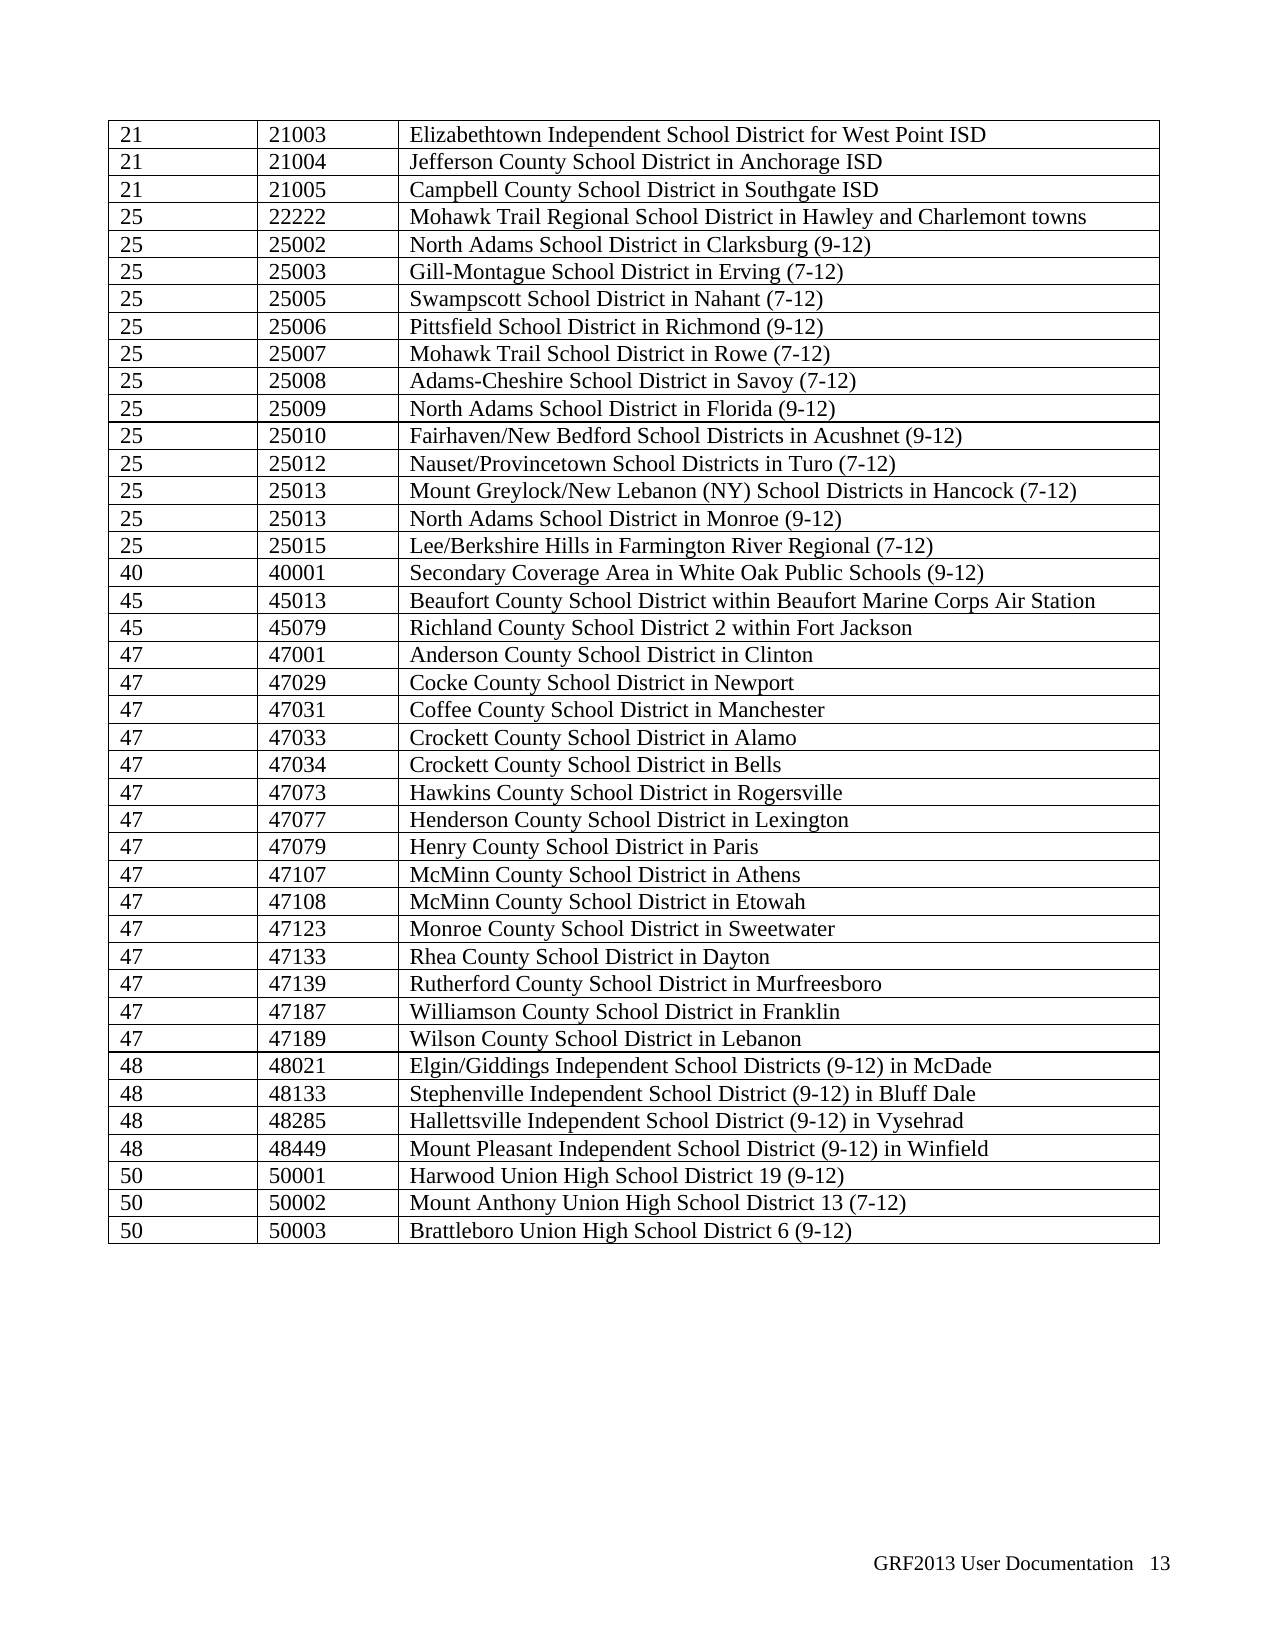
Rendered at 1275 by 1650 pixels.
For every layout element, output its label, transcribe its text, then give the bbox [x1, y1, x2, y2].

table_cell 47033 [258, 724, 398, 750]
table_cell 21 [109, 176, 257, 202]
table_cell Gill-Montague School District in Erving (7-12) [399, 258, 1159, 284]
table_cell Brattleboro Union High School District 6 (9-12) [399, 1217, 1159, 1243]
table_cell 25 [109, 313, 257, 339]
table_cell Stephenville Independent School District (9-12) in Bluff Dale [399, 1080, 1159, 1106]
table_cell Coffee County School District in Manchester [399, 696, 1159, 723]
table_cell McMinn County School District in Athens [399, 861, 1159, 887]
table_cell 47029 [258, 669, 398, 695]
table_cell Wilson County School District in Lebanon [399, 1025, 1159, 1051]
table_cell 25003 [258, 258, 398, 284]
table_cell 47 [109, 779, 257, 805]
table_cell 50 [109, 1217, 257, 1243]
table_cell 21005 [258, 176, 398, 202]
table_cell 25 [109, 505, 257, 531]
table_cell 45013 [258, 587, 398, 613]
table_cell 25 [109, 258, 257, 284]
table_cell Swampscott School District in Nahant (7-12) [399, 285, 1159, 312]
table_cell 47187 [258, 998, 398, 1024]
table_cell 47 [109, 751, 257, 777]
table_cell 47 [109, 943, 257, 969]
table_cell 25009 [258, 395, 398, 421]
table_cell 25002 [258, 231, 398, 257]
table_cell 25010 [258, 423, 398, 449]
table_cell 47133 [258, 943, 398, 969]
table_cell 21003 [258, 121, 398, 147]
table_cell 47 [109, 642, 257, 668]
table_cell 48 [109, 1135, 257, 1161]
table_cell 47 [109, 669, 257, 695]
table_cell 47 [109, 724, 257, 750]
table_cell 48449 [258, 1135, 398, 1161]
table_cell 50003 [258, 1217, 398, 1243]
table_cell Henry County School District in Paris [399, 833, 1159, 860]
table_cell Henderson County School District in Lexington [399, 806, 1159, 832]
table_cell Secondary Coverage Area in White Oak Public Schools (9-12) [399, 559, 1159, 586]
table_cell Mount Anthony Union High School District 13 (7-12) [399, 1190, 1159, 1216]
table_cell 25 [109, 340, 257, 367]
table_cell Monroe County School District in Sweetwater [399, 916, 1159, 942]
table_cell Cocke County School District in Newport [399, 669, 1159, 695]
table_cell 40 [109, 559, 257, 586]
table_cell 47001 [258, 642, 398, 668]
table_cell 45079 [258, 614, 398, 641]
table_cell Beaufort County School District within Beaufort Marine Corps Air Station [399, 587, 1159, 613]
table_cell 45 [109, 614, 257, 641]
table_cell 21 [109, 121, 257, 147]
table_cell 47 [109, 1025, 257, 1051]
table_cell Elgin/Giddings Independent School Districts (9-12) in McDade [399, 1053, 1159, 1079]
table_cell 47079 [258, 833, 398, 860]
table_cell 25 [109, 477, 257, 503]
table_cell Crockett County School District in Bells [399, 751, 1159, 777]
table_cell 50001 [258, 1162, 398, 1188]
table_cell 47034 [258, 751, 398, 777]
table_cell 47 [109, 861, 257, 887]
table_cell Mount Pleasant Independent School District (9-12) in Winfield [399, 1135, 1159, 1161]
table_cell 47 [109, 696, 257, 723]
table_cell 50 [109, 1162, 257, 1188]
table_cell 48 [109, 1107, 257, 1134]
table_cell 25006 [258, 313, 398, 339]
table_cell 47073 [258, 779, 398, 805]
table_cell Mount Greylock/New Lebanon (NY) School Districts in Hancock (7-12) [399, 477, 1159, 503]
table_cell North Adams School District in Florida (9-12) [399, 395, 1159, 421]
table_cell Anderson County School District in Clinton [399, 642, 1159, 668]
table_cell 48021 [258, 1053, 398, 1079]
table_cell 25 [109, 368, 257, 394]
table_cell 48 [109, 1080, 257, 1106]
table_cell North Adams School District in Monroe (9-12) [399, 505, 1159, 531]
table_cell 47 [109, 998, 257, 1024]
table_cell 48 [109, 1053, 257, 1079]
table_cell Mohawk Trail Regional School District in Hawley and Charlemont towns [399, 203, 1159, 229]
table_cell 47139 [258, 970, 398, 997]
table_cell 21004 [258, 149, 398, 175]
table_cell 25 [109, 395, 257, 421]
table_cell 47031 [258, 696, 398, 723]
table_cell 45 [109, 587, 257, 613]
table_cell 47 [109, 806, 257, 832]
table_cell 25008 [258, 368, 398, 394]
table_cell 25012 [258, 450, 398, 476]
table_cell 47077 [258, 806, 398, 832]
table_cell Pittsfield School District in Richmond (9-12) [399, 313, 1159, 339]
table_cell Mohawk Trail School District in Rowe (7-12) [399, 340, 1159, 367]
table_cell Rutherford County School District in Murfreesboro [399, 970, 1159, 997]
table_cell 25007 [258, 340, 398, 367]
table_cell 25 [109, 450, 257, 476]
table_cell 47123 [258, 916, 398, 942]
table_cell Hawkins County School District in Rogersville [399, 779, 1159, 805]
table_cell Jefferson County School District in Anchorage ISD [399, 149, 1159, 175]
table_cell 25 [109, 423, 257, 449]
table_cell 40001 [258, 559, 398, 586]
table_cell 25 [109, 203, 257, 229]
table_cell 47107 [258, 861, 398, 887]
table_cell 25013 [258, 477, 398, 503]
table_cell 47 [109, 916, 257, 942]
table_cell 25013 [258, 505, 398, 531]
table_cell McMinn County School District in Etowah [399, 888, 1159, 914]
table_cell 48133 [258, 1080, 398, 1106]
table_cell 25 [109, 285, 257, 312]
table_cell Adams-Cheshire School District in Savoy (7-12) [399, 368, 1159, 394]
table_cell Crockett County School District in Alamo [399, 724, 1159, 750]
table_cell 47 [109, 833, 257, 860]
table_cell Williamson County School District in Franklin [399, 998, 1159, 1024]
table_cell Nauset/Provincetown School Districts in Turo (7-12) [399, 450, 1159, 476]
table_cell 47 [109, 970, 257, 997]
table_cell Hallettsville Independent School District (9-12) in Vysehrad [399, 1107, 1159, 1134]
table_cell 21 [109, 149, 257, 175]
table_cell 25015 [258, 532, 398, 558]
table_cell Harwood Union High School District 19 (9-12) [399, 1162, 1159, 1188]
table_cell 25 [109, 532, 257, 558]
table_cell 47108 [258, 888, 398, 914]
table_cell Lee/Berkshire Hills in Farmington River Regional (7-12) [399, 532, 1159, 558]
table_cell Campbell County School District in Southgate ISD [399, 176, 1159, 202]
table_cell Elizabethtown Independent School District for West Point ISD [399, 121, 1159, 147]
table_cell 48285 [258, 1107, 398, 1134]
table_cell 47189 [258, 1025, 398, 1051]
table_cell Rhea County School District in Dayton [399, 943, 1159, 969]
table_cell 25005 [258, 285, 398, 312]
table_cell North Adams School District in Clarksburg (9-12) [399, 231, 1159, 257]
table_cell 25 [109, 231, 257, 257]
table_cell 50 [109, 1190, 257, 1216]
table_cell 47 [109, 888, 257, 914]
table_cell 50002 [258, 1190, 398, 1216]
table_cell 22222 [258, 203, 398, 229]
table_cell Richland County School District 2 within Fort Jackson [399, 614, 1159, 641]
table_cell Fairhaven/New Bedford School Districts in Acushnet (9-12) [399, 423, 1159, 449]
